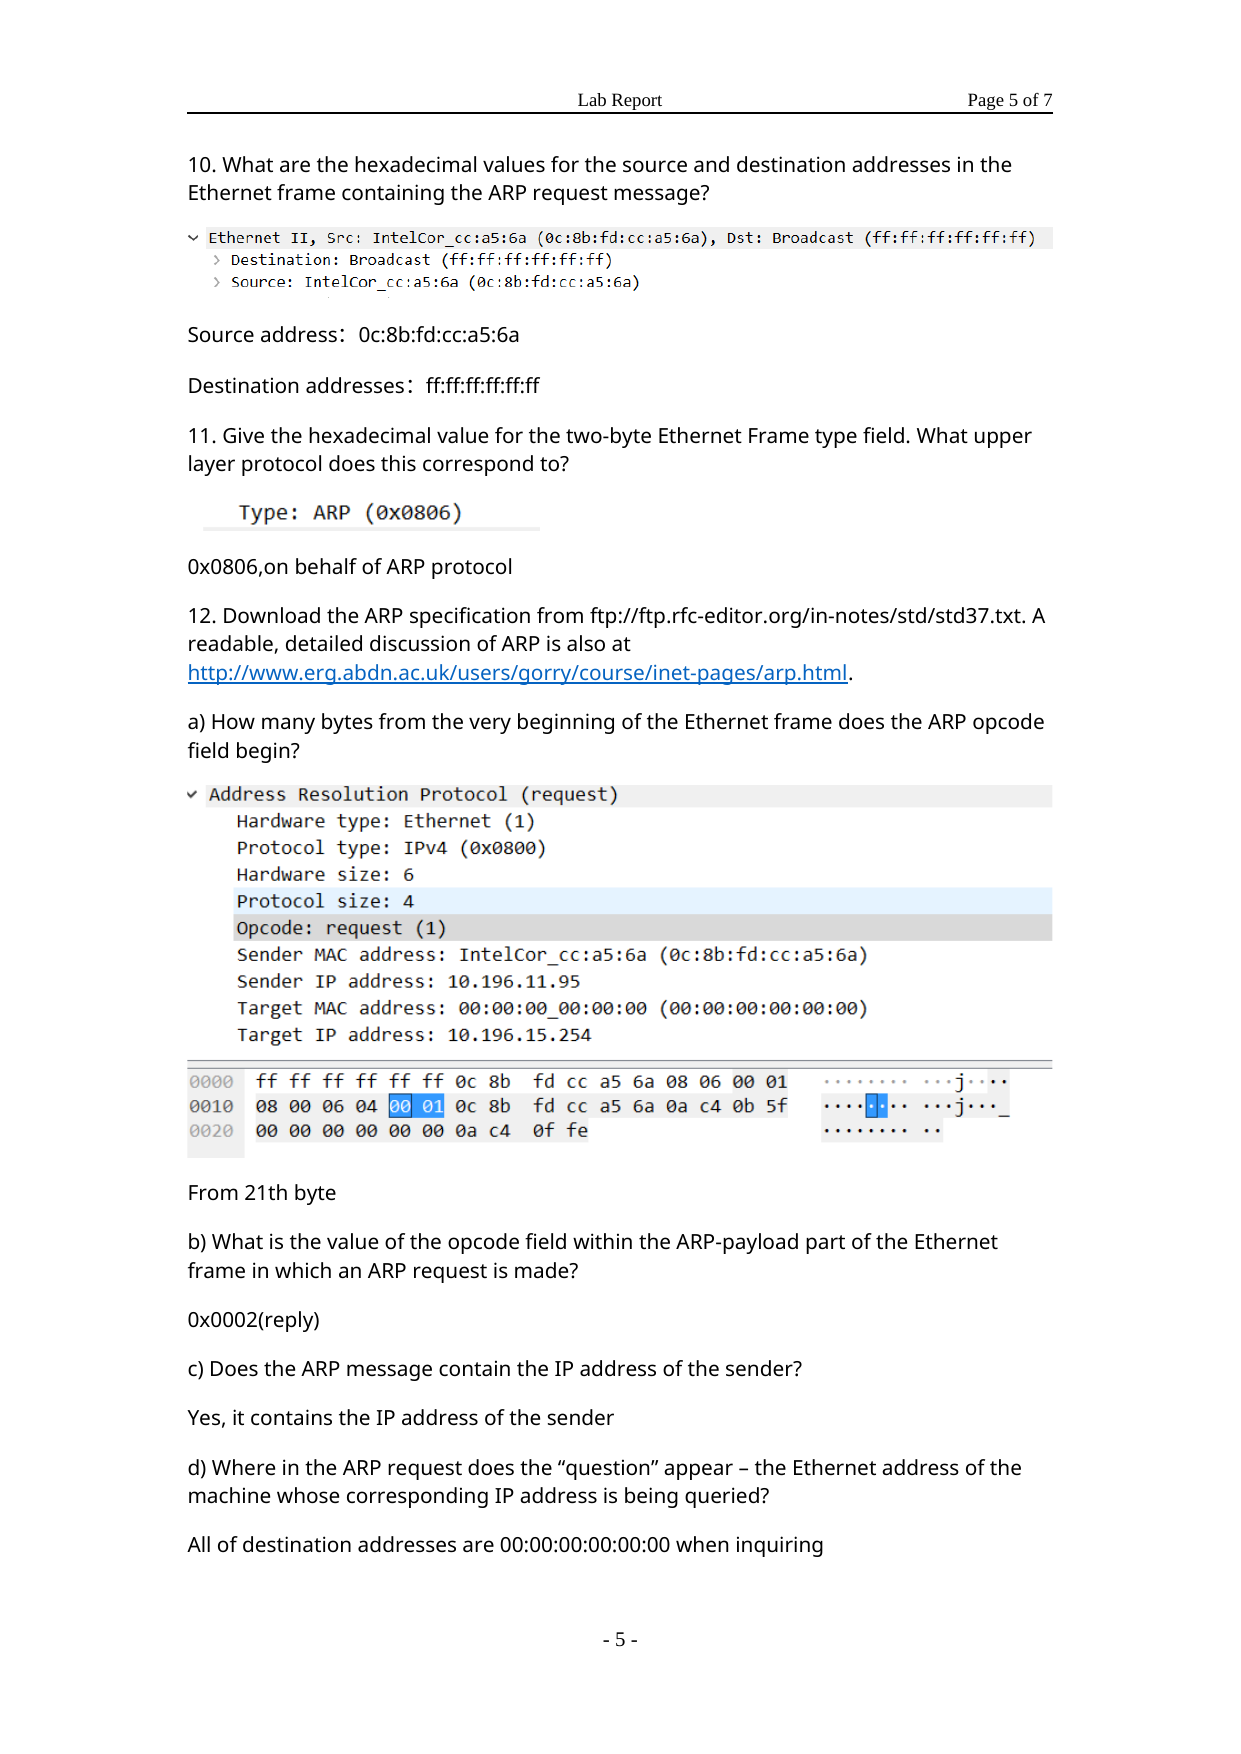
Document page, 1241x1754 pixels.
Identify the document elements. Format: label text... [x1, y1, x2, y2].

text Yes, it contains the IP address of the sender [187, 1403, 1053, 1432]
text 0x0002(reply) [187, 1305, 1053, 1333]
text 0x0806,on behalf of ARP protocol [187, 552, 1053, 580]
text Source address：0c:8b:fd:cc:a5:6a [187, 318, 1053, 349]
text 10. What are the hexadecimal values for the source and destination addresses in the Ethernet frame containing the ARP request message? [187, 150, 1053, 207]
text c) Does the ARP message contain the IP address of the sender? [187, 1354, 1053, 1383]
text From 21th byte [187, 1178, 1053, 1206]
text All of destination addresses are 00:00:00:00:00:00 when inquiring [187, 1531, 1053, 1559]
text b) What is the value of the opcode field within the ARP-payload part of the Ethernet frame in which an ARP request is made? [187, 1227, 1053, 1284]
text a) How many bytes from the very beginning of the Ethernet frame does the ARP opcode field begin? [187, 707, 1053, 764]
text d) Where in the ARP request does the “question” appear – the Ethernet address of the machine whose corresponding IP address is being queried? [187, 1453, 1053, 1510]
text Destination addresses：ff:ff:ff:ff:ff:ff [187, 370, 1053, 400]
text 12. Download the ARP specification from ftp://ftp.rfc-editor.org/in-notes/std/std37.txt. A readable, detailed discussion of ARP is also at http://www.erg.abdn.ac.uk/users/gorry/course/inet-pages/arp.html. [187, 601, 1053, 686]
text 11. Give the hexadecimal value for the two-byte Ethernet Frame type field. What upper layer protocol does this correspond to? [187, 421, 1053, 478]
